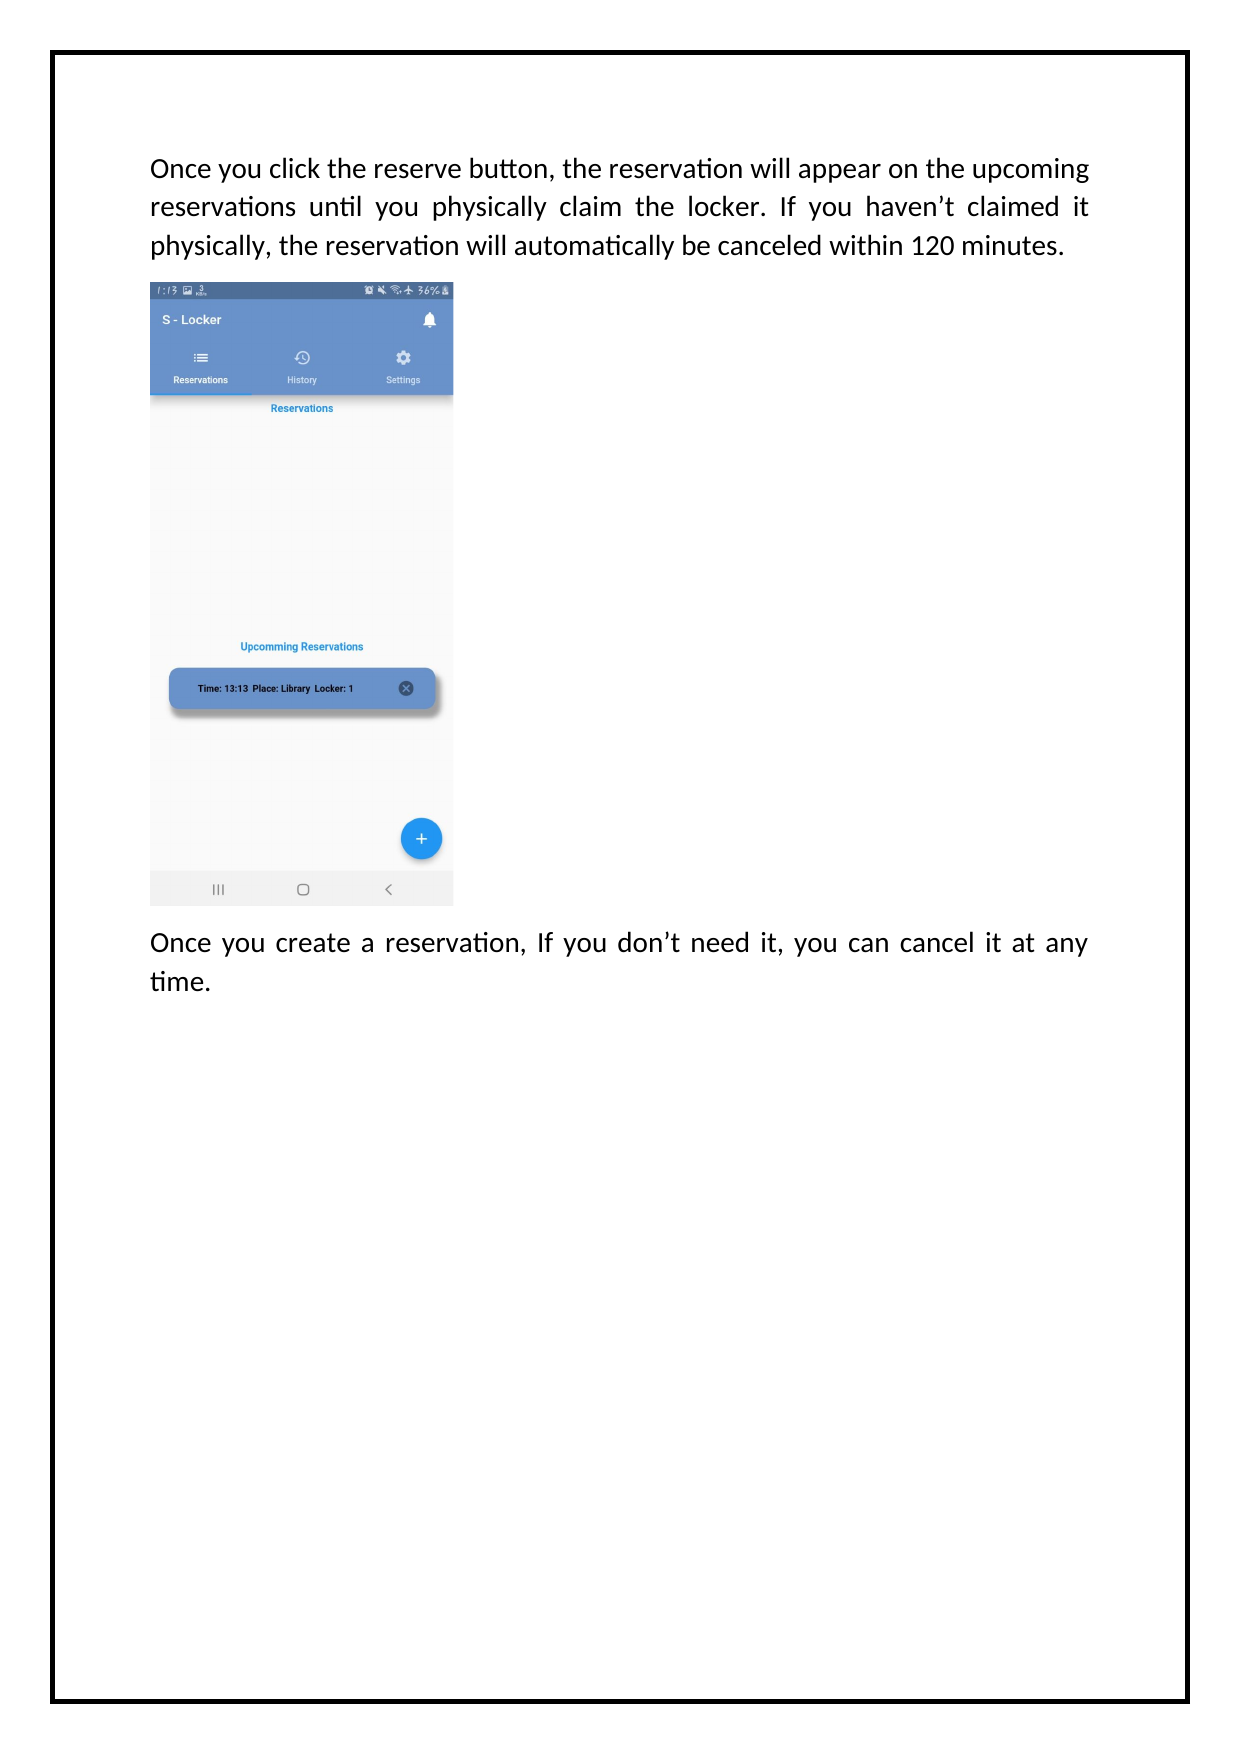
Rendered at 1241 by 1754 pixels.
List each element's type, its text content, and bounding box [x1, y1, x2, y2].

text Once you click the reserve button, the reservation will appear on the upcoming reservations until you physically claim the locker. If you haven’t claimed it physically, the reservation will automatically be canceled within 120 minutes. [150, 150, 1090, 262]
text Once you create a reservation, If you don’t need it, you can cancel it at any time. [150, 924, 1090, 998]
picture [150, 282, 454, 906]
